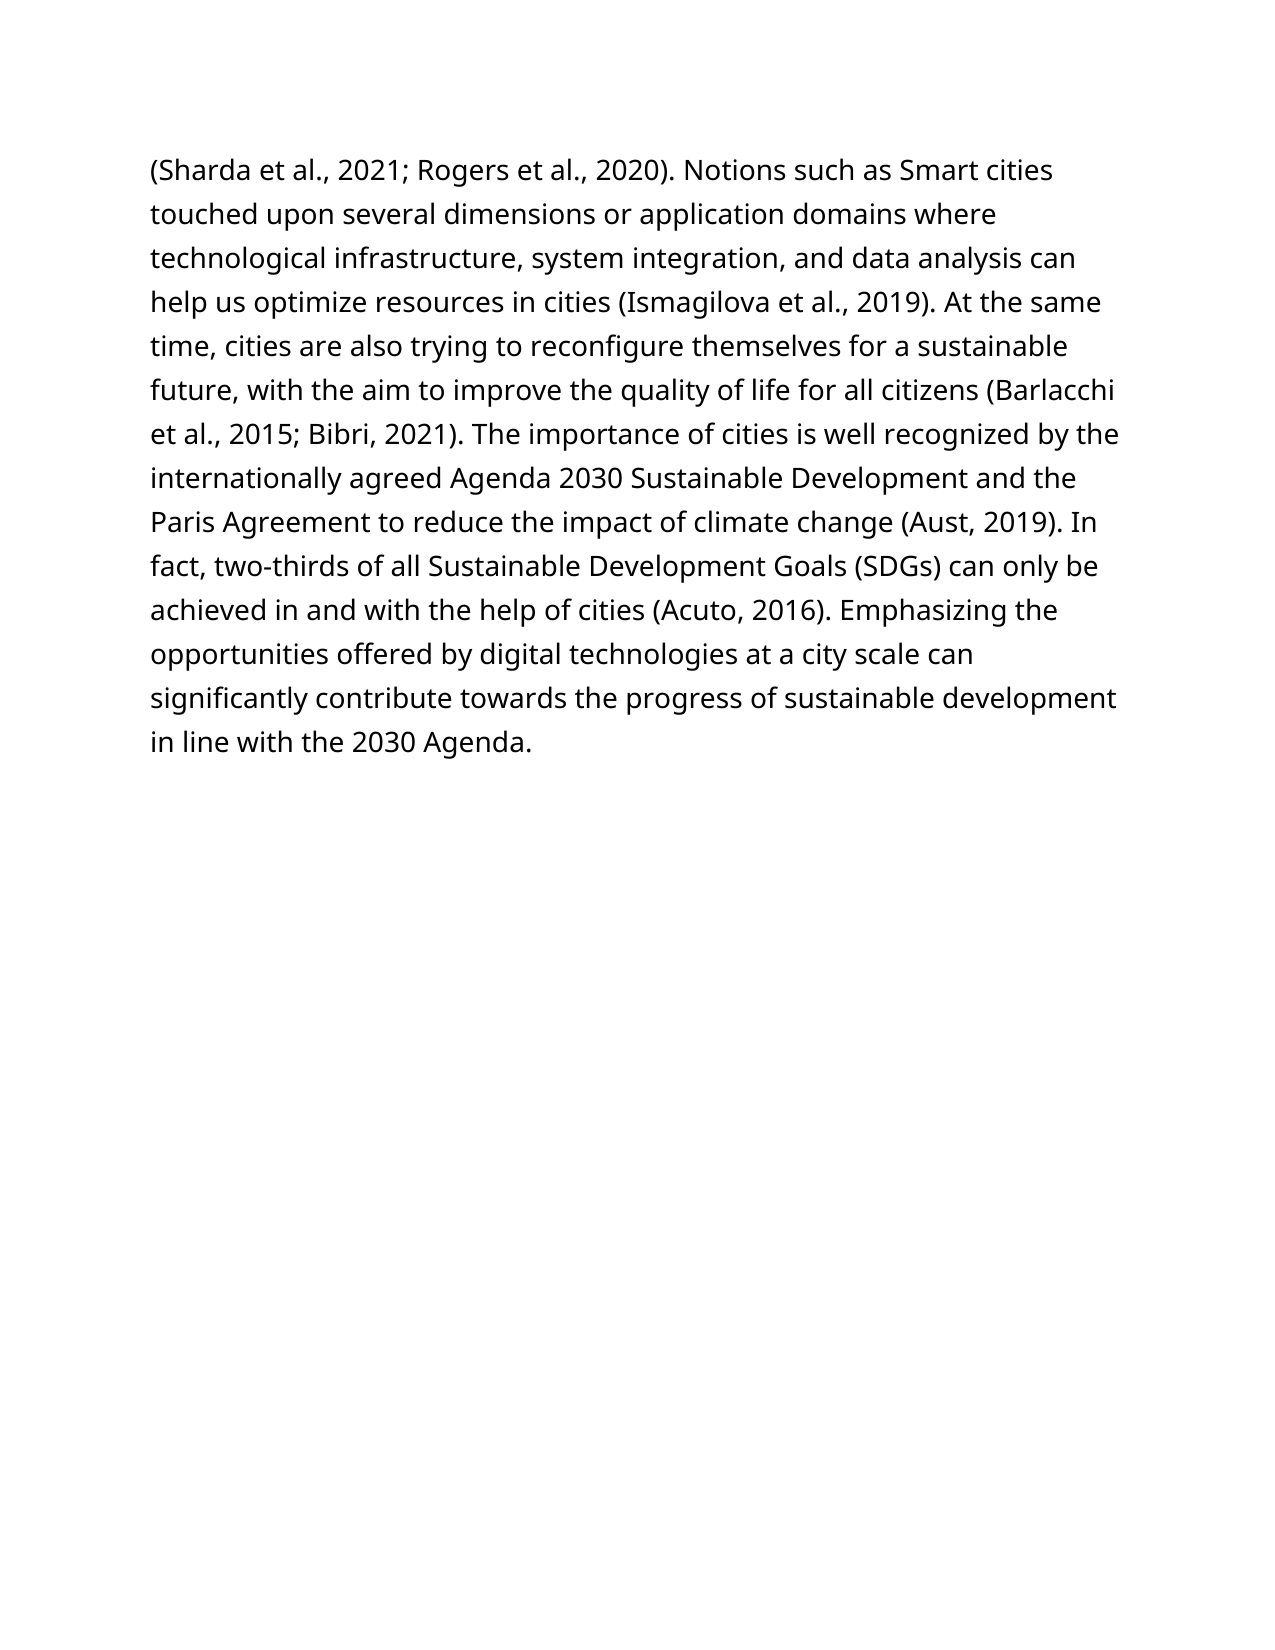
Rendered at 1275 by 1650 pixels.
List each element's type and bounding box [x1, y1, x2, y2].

text [150, 150, 1125, 761]
